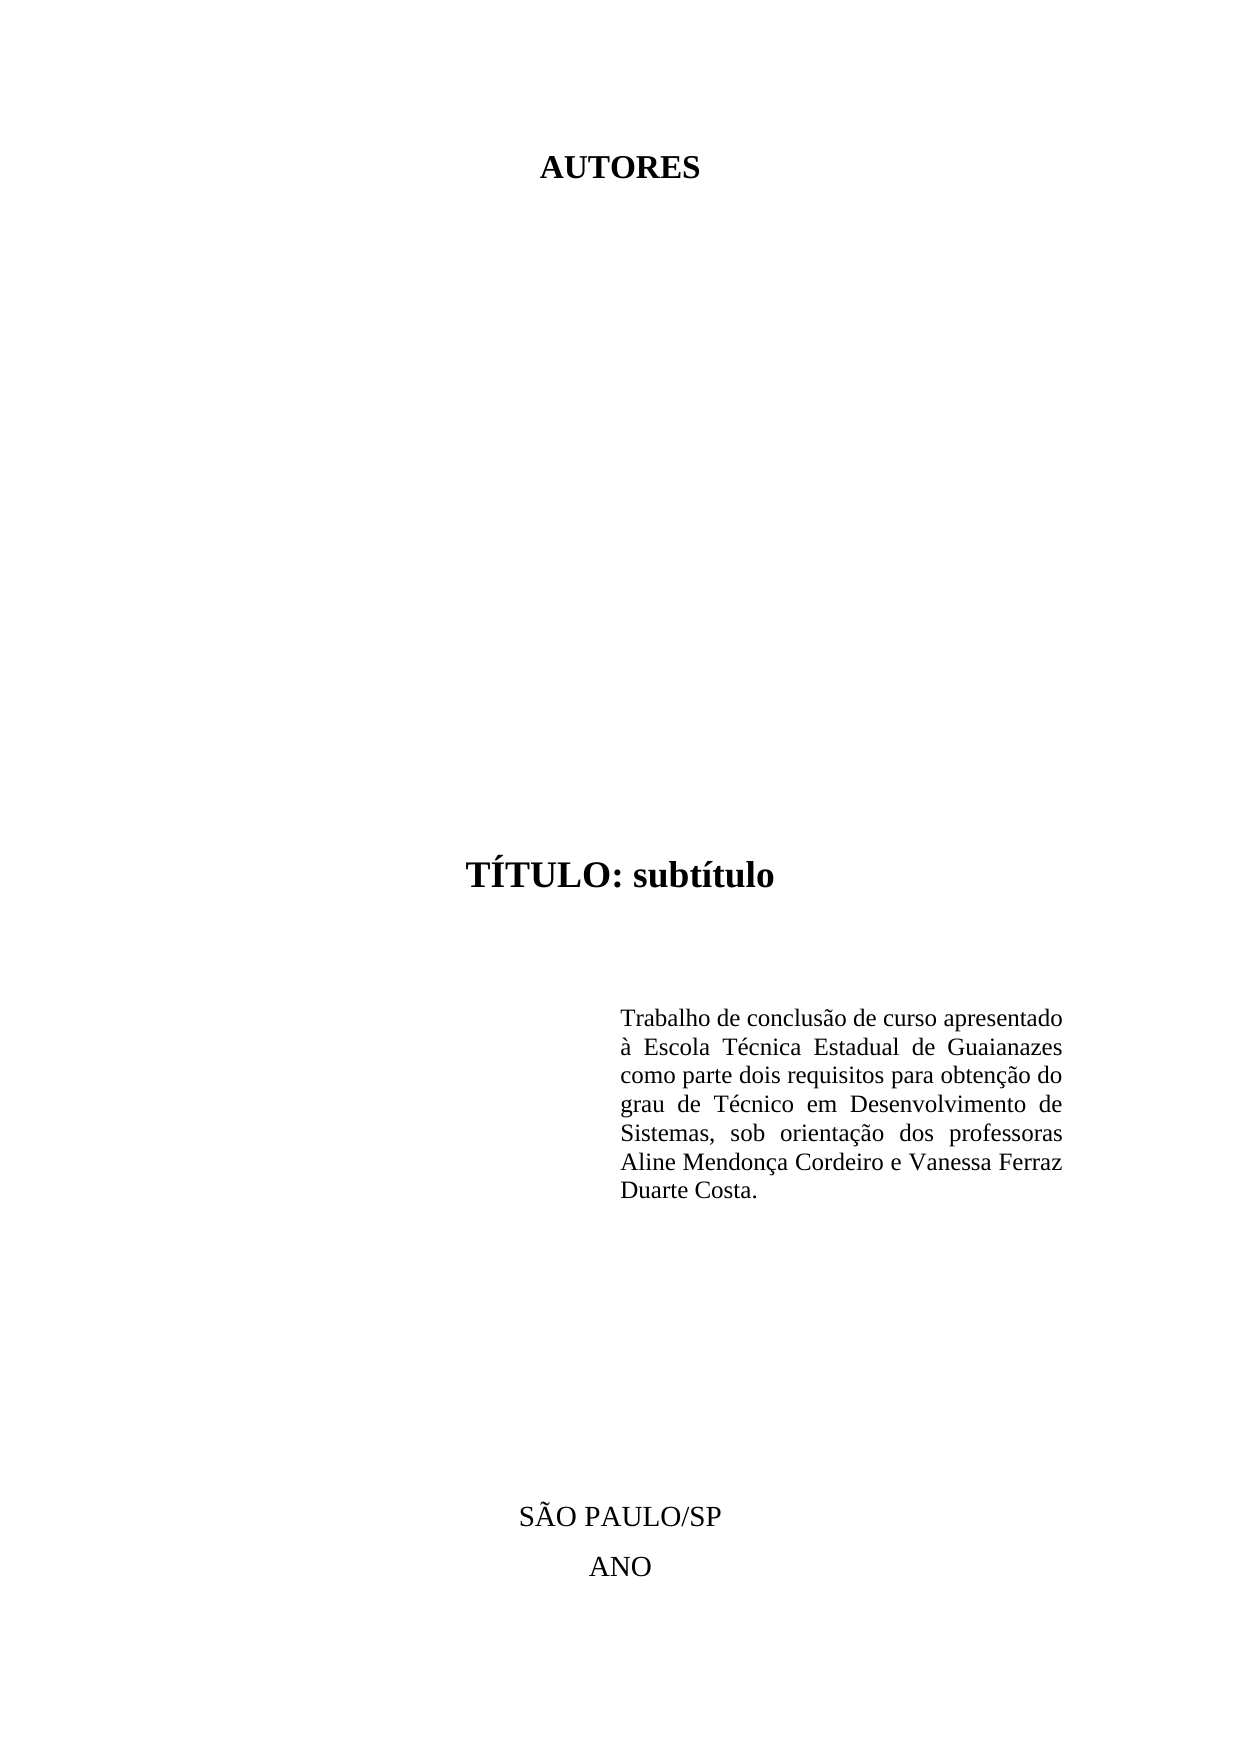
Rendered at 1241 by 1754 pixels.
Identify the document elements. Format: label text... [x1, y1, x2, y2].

text Trabalho de conclusão de curso apresentado à Escola Técnica Estadual de Guaianazes como parte dois requisitos para obtenção do grau de Técnico em Desenvolvimento de Sistemas, sob orientação dos professoras Aline Mendonça Cordeiro e Vanessa Ferraz Duarte Costa. [620, 1003, 1063, 1204]
text SÃO PAULO/SP [177, 1499, 1063, 1532]
text AUTORES [177, 148, 1063, 186]
text ANO [177, 1549, 1063, 1583]
text TÍTULO: subtítulo [177, 852, 1063, 895]
